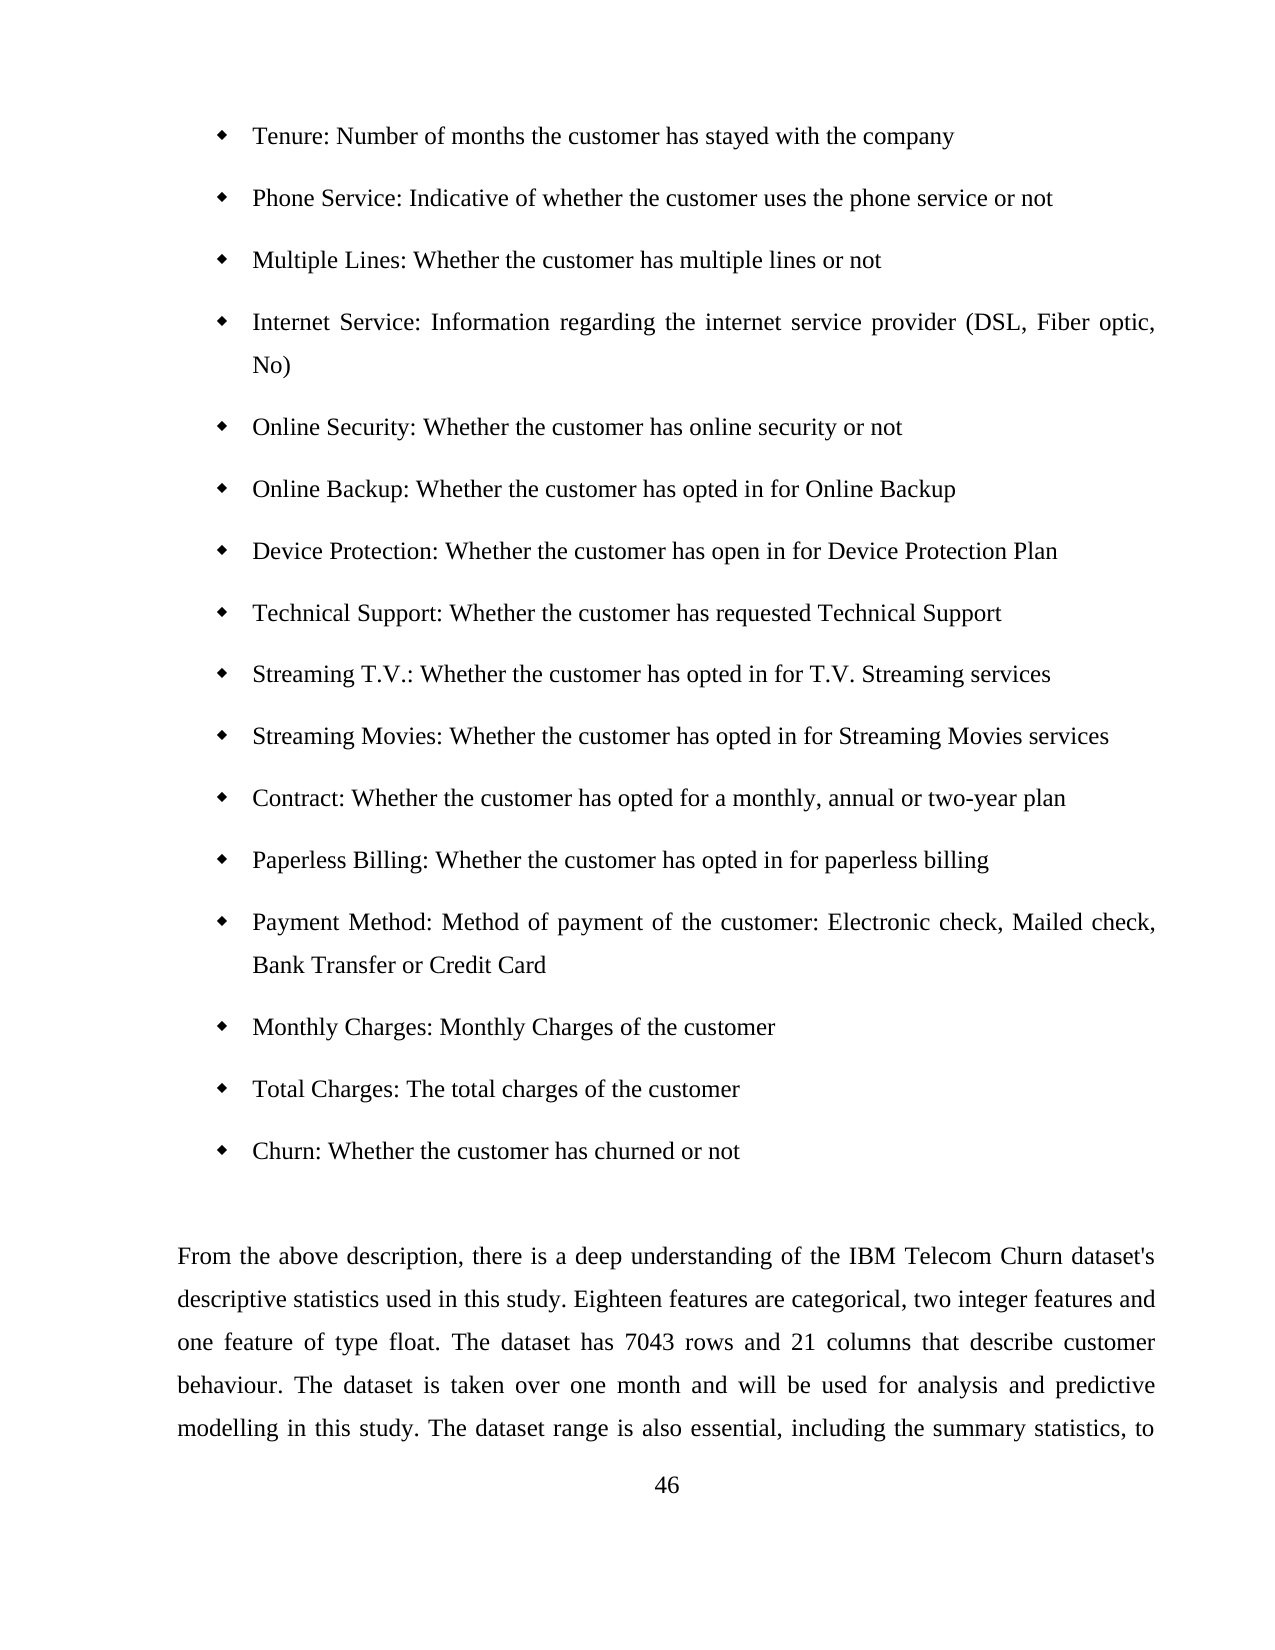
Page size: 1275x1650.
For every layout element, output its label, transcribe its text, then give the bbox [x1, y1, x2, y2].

list Churn: Whether the customer has churned or not [214, 1136, 1156, 1208]
list Technical Support: Whether the customer has requested Technical Support [214, 598, 1156, 626]
list Monthly Charges: Monthly Charges of the customer [214, 1012, 1156, 1041]
list Online Security: Whether the customer has online security or not [214, 412, 1156, 441]
list Contract: Whether the customer has opted for a monthly, annual or two-year plan [214, 783, 1156, 812]
list Multiple Lines: Whether the customer has multiple lines or not [214, 245, 1156, 274]
list Streaming T.V.: Whether the customer has opted in for T.V. Streaming services [214, 659, 1156, 688]
list Online Backup: Whether the customer has opted in for Online Backup [214, 474, 1156, 503]
list Internet Service: Information regarding the internet service provider (DSL, Fiber optic, No) [214, 307, 1156, 379]
list Payment Method: Method of payment of the customer: Electronic check, Mailed check, Bank Transfer or Credit Card [214, 907, 1156, 979]
list Paperless Billing: Whether the customer has opted in for paperless billing [214, 845, 1156, 874]
list Tenure: Number of months the customer has stayed with the company [214, 121, 1156, 150]
list Streaming Movies: Whether the customer has opted in for Streaming Movies services [214, 721, 1156, 750]
list Total Charges: The total charges of the customer [214, 1074, 1156, 1103]
list Device Protection: Whether the customer has open in for Device Protection Plan [214, 536, 1156, 564]
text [177, 1241, 1156, 1442]
list Phone Service: Indicative of whether the customer uses the phone service or not [214, 183, 1156, 212]
